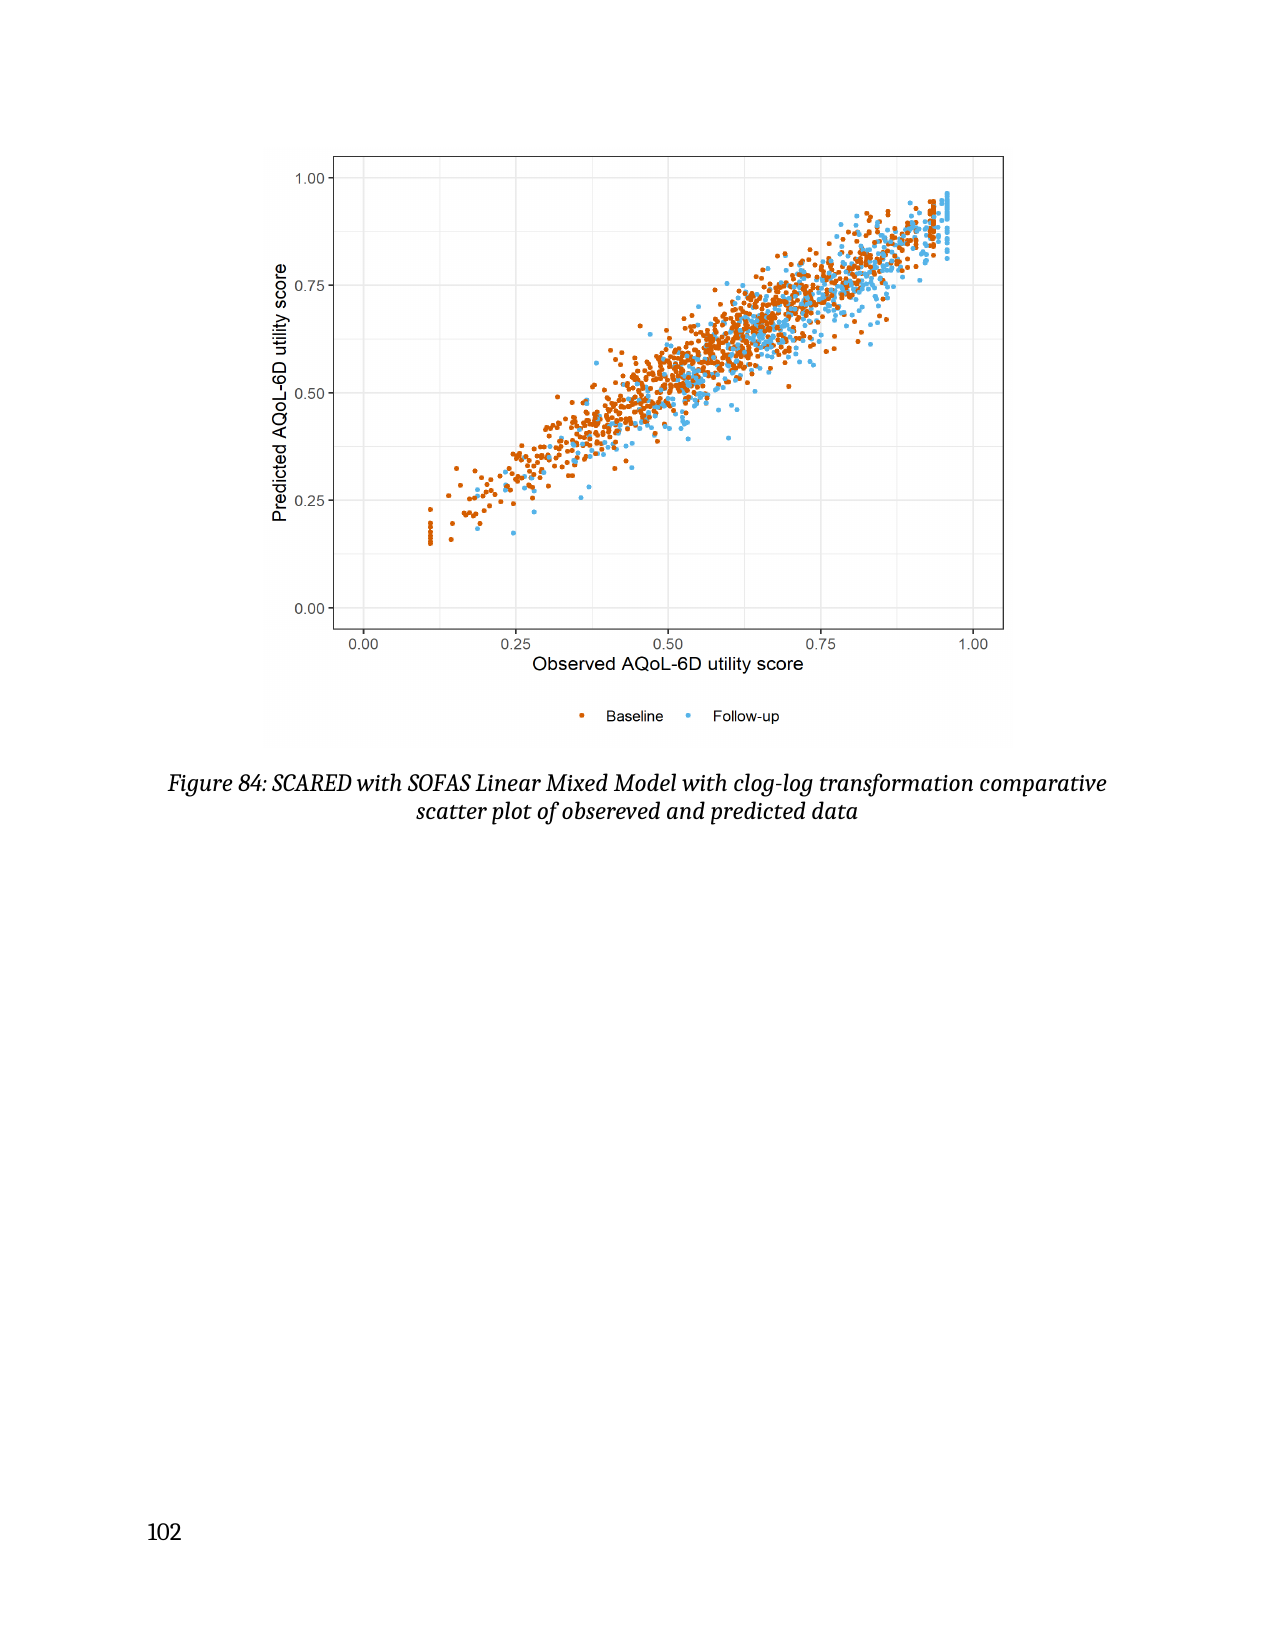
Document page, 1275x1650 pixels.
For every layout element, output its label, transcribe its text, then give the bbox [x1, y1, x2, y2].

text Figure : SCARED with SOFAS Linear Mixed Model with clog-log transformation comparative scatter plot of obsereved and predicted data [148, 768, 1127, 826]
picture [262, 147, 1013, 748]
